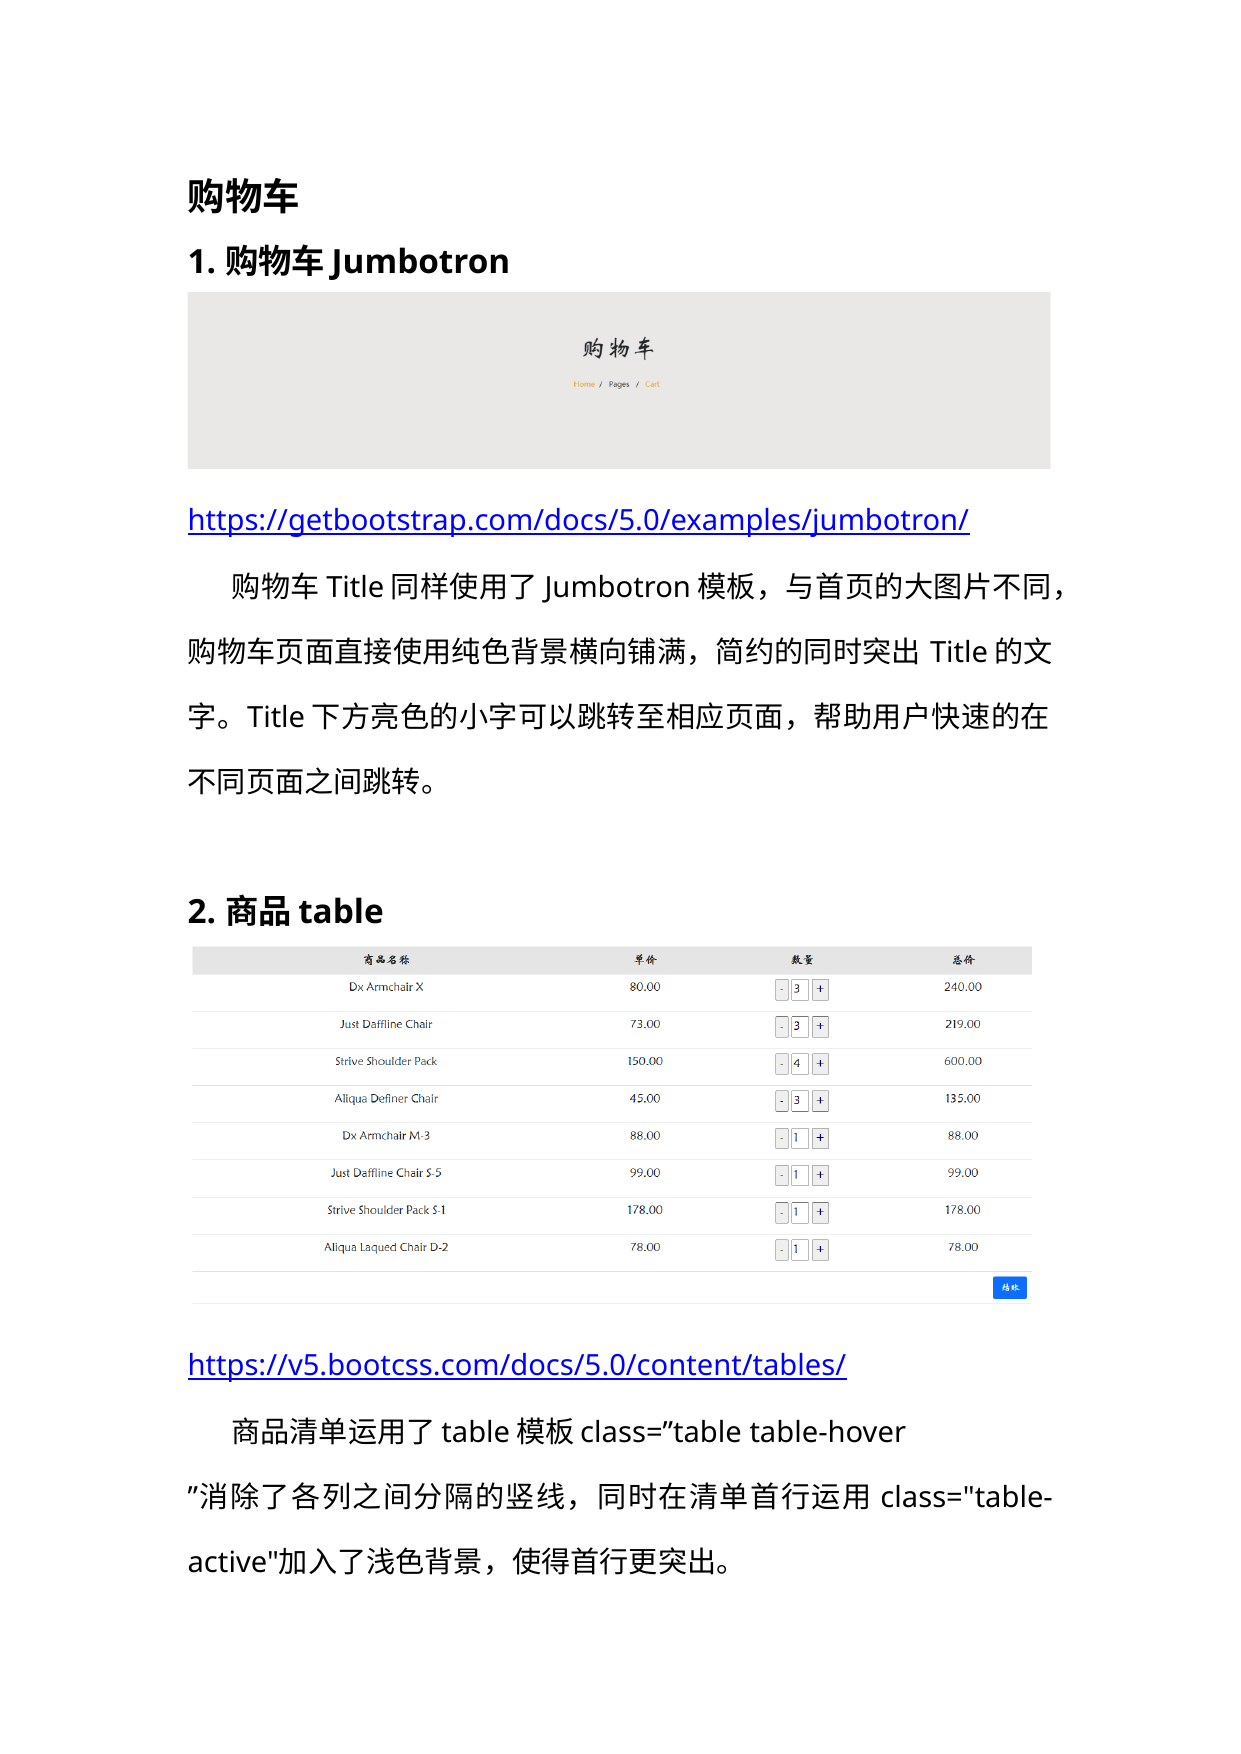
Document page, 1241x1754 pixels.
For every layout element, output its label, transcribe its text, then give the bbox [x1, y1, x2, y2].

list 商品table [187, 877, 1053, 942]
list 购物车Jumbotron [187, 227, 1053, 292]
picture [187, 292, 1051, 469]
picture [187, 942, 1051, 1311]
text ”消除了各列之间分隔的竖线，同时在清单首行运用class="table-active"加入了浅色背景，使得首行更突出。 [187, 1462, 1053, 1592]
text 购物车 [187, 162, 1053, 227]
text https://getbootstrap.com/docs/5.0/examples/jumbotron/ [187, 487, 1053, 552]
text 商品清单运用了table模板class=”table table-hover [187, 1397, 1053, 1462]
text https://v5.bootcss.com/docs/5.0/content/tables/ [187, 1332, 1053, 1397]
text 购物车Title同样使用了Jumbotron模板，与首页的大图片不同，购物车页面直接使用纯色背景横向铺满，简约的同时突出Title的文字。Title下方亮色的小字可以跳转至相应页面，帮助用户快速的在不同页面之间跳转。 [187, 552, 1053, 812]
